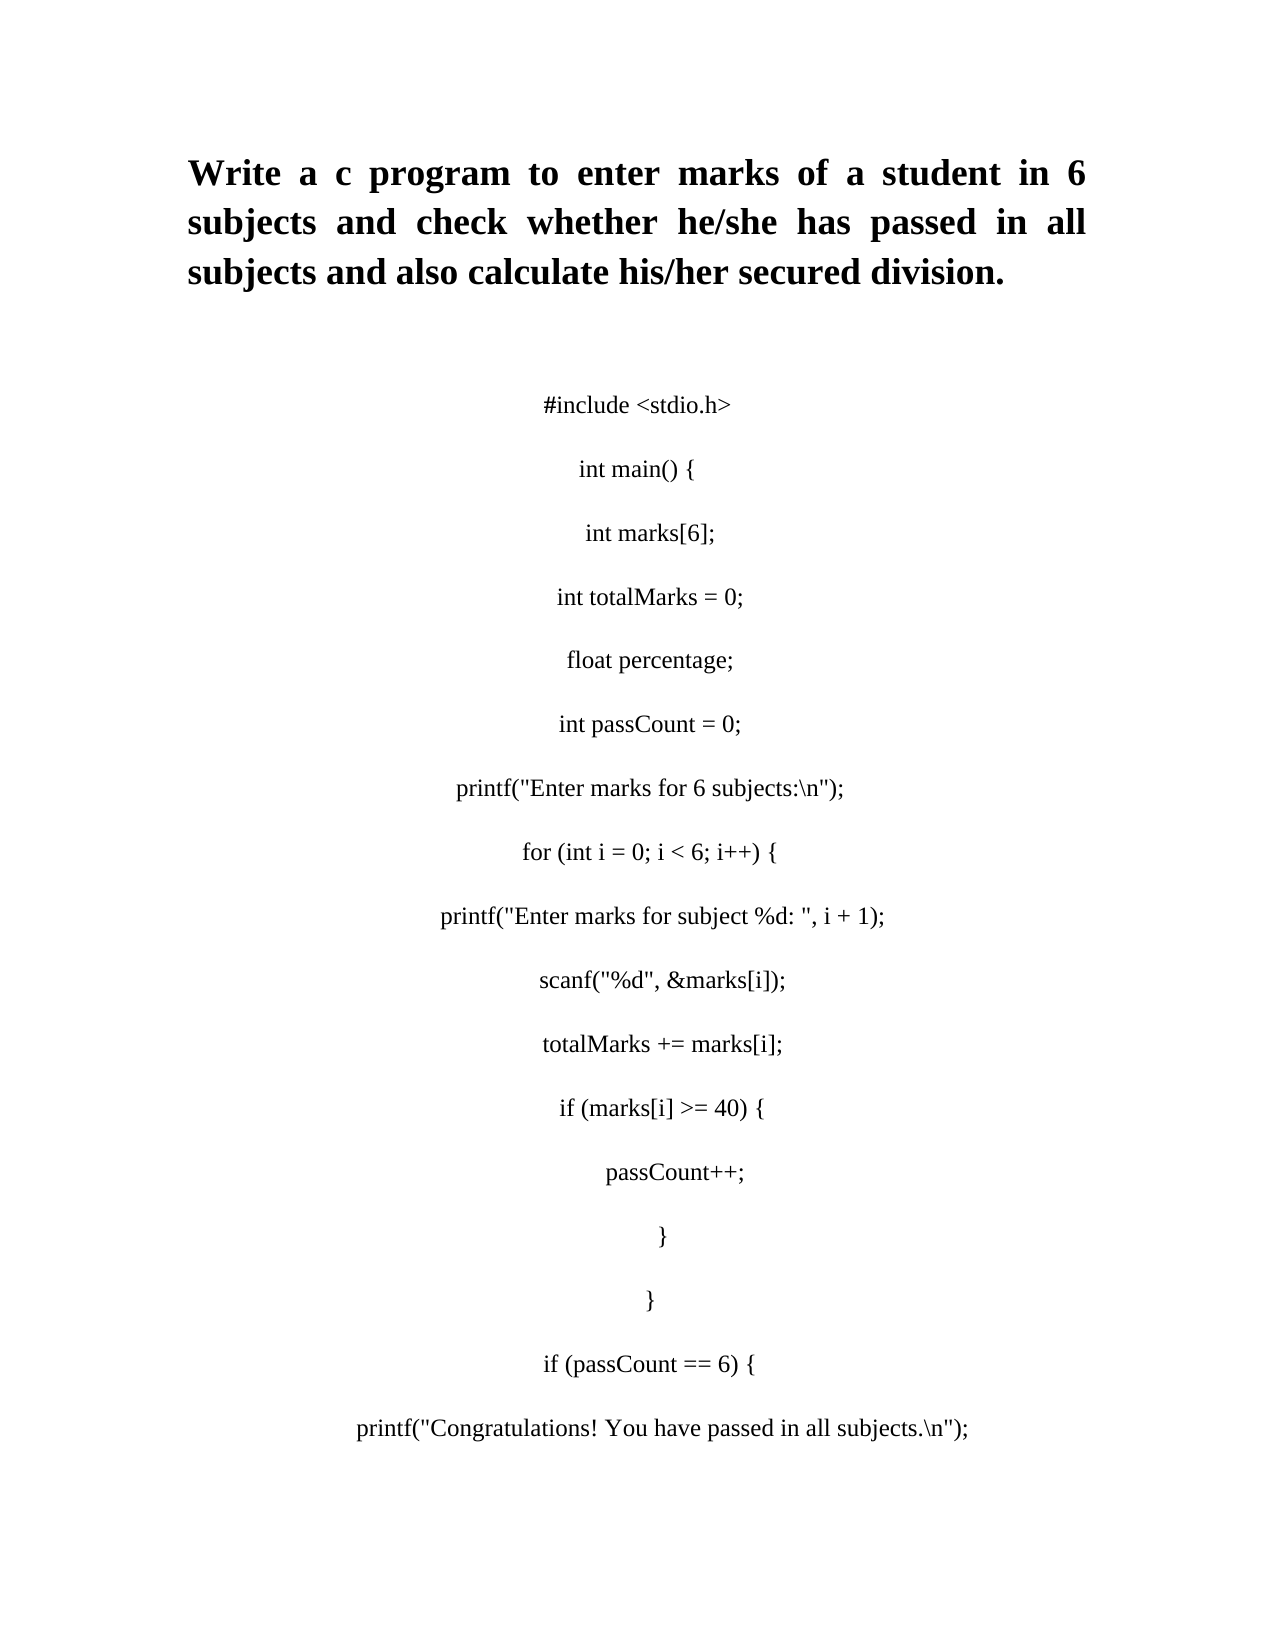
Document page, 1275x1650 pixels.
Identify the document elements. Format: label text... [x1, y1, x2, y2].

text totalMarks += marks[i]; [187, 1029, 1087, 1058]
text printf("Congratulations! You have passed in all subjects.\n"); [187, 1413, 1087, 1442]
text #include <stdio.h> [187, 390, 1087, 418]
text printf("Enter marks for subject %d: ", i + 1); [187, 901, 1087, 930]
text for (int i = 0; i < 6; i++) { [187, 837, 1087, 866]
text int marks[6]; [187, 518, 1087, 546]
subtitle Write a c program to enter marks of a student in 6 subjects and check whether he/she has passed in all subjects and also calculate his/her secured division. [187, 150, 1087, 292]
text if (passCount == 6) { [187, 1349, 1087, 1378]
text } [187, 1285, 1087, 1314]
text passCount++; [187, 1157, 1087, 1186]
text printf("Enter marks for 6 subjects:\n"); [187, 773, 1087, 802]
text scanf("%d", &marks[i]); [187, 965, 1087, 994]
text int main() { [187, 454, 1087, 482]
text int passCount = 0; [187, 709, 1087, 738]
text int totalMarks = 0; [187, 582, 1087, 610]
text if (marks[i] >= 40) { [187, 1093, 1087, 1122]
text } [187, 1221, 1087, 1250]
text float percentage; [187, 646, 1087, 674]
